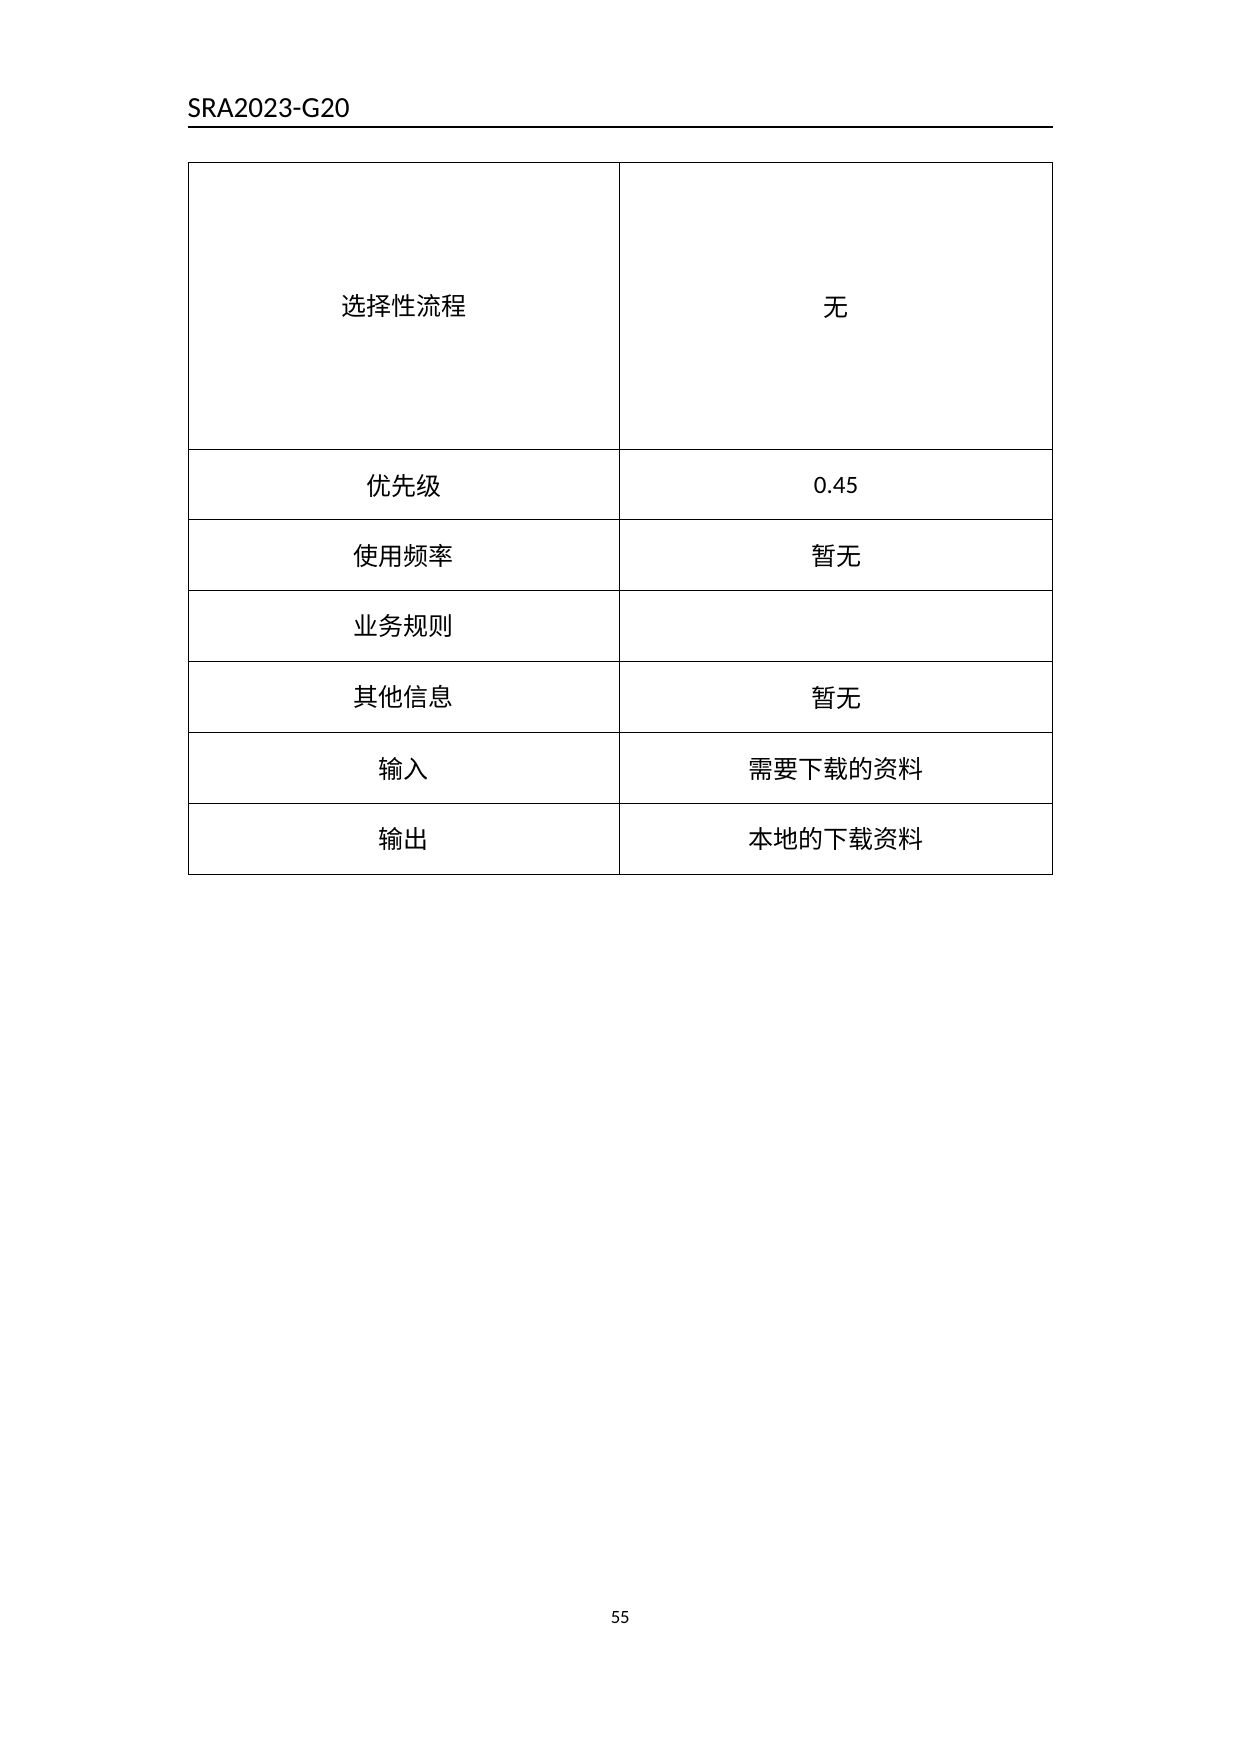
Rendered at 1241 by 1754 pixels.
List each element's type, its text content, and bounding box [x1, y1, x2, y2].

table_cell 无 [620, 163, 1052, 448]
table_cell 其他信息 [189, 662, 619, 732]
table_cell 需要下载的资料 [620, 733, 1052, 803]
table_cell 使用频率 [189, 520, 619, 590]
table_cell 业务规则 [189, 591, 619, 661]
table_cell 暂无 [620, 662, 1052, 732]
table_cell [620, 591, 1052, 661]
table_cell 0.45 [620, 450, 1052, 519]
table_cell 优先级 [189, 450, 619, 519]
table_cell 输出 [189, 804, 619, 873]
table_cell 选择性流程 [189, 163, 619, 448]
table_cell 输入 [189, 733, 619, 803]
table_cell 本地的下载资料 [620, 804, 1052, 873]
table_cell 暂无 [620, 520, 1052, 590]
